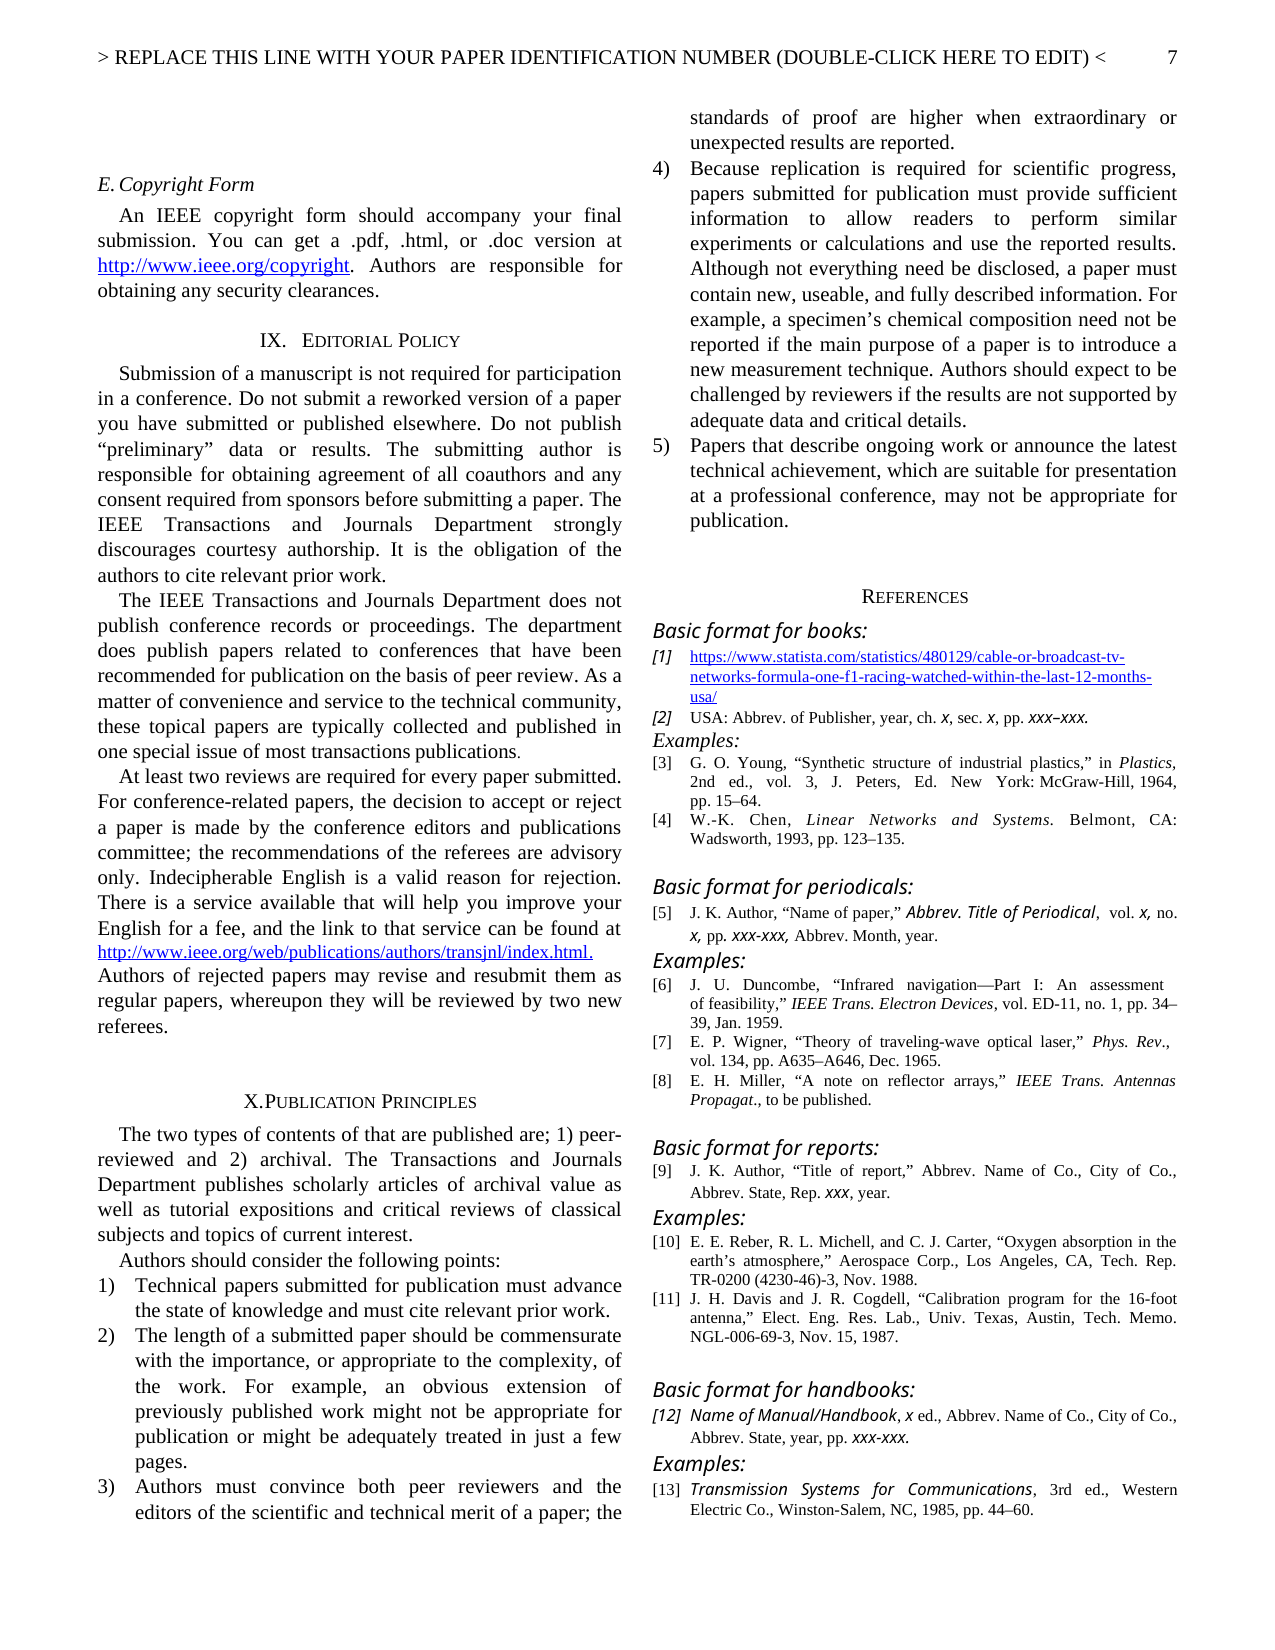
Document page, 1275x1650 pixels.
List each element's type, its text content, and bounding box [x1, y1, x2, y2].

list Authors must convince both peer reviewers and the editors of the scientific and technical merit of a paper; the standards of proof are higher when extraordinary or unexpected results are reported. [97, 1474, 622, 1524]
text Name of Manual/Handbook, x ed., Abbrev. Name of Co., City of Co., Abbrev. State, year, pp. xxx-xxx. [652, 1403, 1177, 1449]
list Authors must convince both peer reviewers and the editors of the scientific and technical merit of a paper; the standards of proof are higher when extraordinary or unexpected results are reported. [652, 105, 1177, 154]
text Examples: [652, 728, 1179, 752]
text J. U. Duncombe, “Infrared navigation—Part I: An assessment of feasibility,” IEEE Trans. Electron Devices, vol. ED-11, no. 1, pp. 34–39, Jan. 1959. [652, 974, 1177, 1032]
text Examples: [652, 1449, 1177, 1477]
text Basic format for reports: [652, 1133, 1177, 1161]
text Authors should consider the following points: [97, 1247, 622, 1272]
text An IEEE copyright form should accompany your final submission. You can get a .pdf, .html, or .doc version at http://www.ieee.org/copyright. Authors are responsible for obtaining any security clearances. [97, 203, 622, 302]
text USA: Abbrev. of Publisher, year, ch. x, sec. x, pp. xxx–xxx. [652, 706, 1177, 728]
text G. O. Young, “Synthetic structure of industrial plastics,” in Plastics, 2nd ed., vol. 3, J. Peters, Ed. New York: McGraw-Hill, 1964, pp. 15–64. [652, 752, 1177, 810]
list Papers that describe ongoing work or announce the latest technical achievement, which are suitable for presentation at a professional conference, may not be appropriate for publication. [652, 433, 1177, 532]
text E. E. Reber, R. L. Michell, and C. J. Carter, “Oxygen absorption in the earth’s atmosphere,” Aerospace Corp., Los Angeles, CA, Tech. Rep. TR-0200 (4230-46)-3, Nov. 1988. [652, 1231, 1177, 1289]
text J. K. Author, “Title of report,” Abbrev. Name of Co., City of Co., Abbrev. State, Rep. xxx, year. [652, 1161, 1177, 1203]
text https://www.statista.com/statistics/480129/cable-or-broadcast-tv-networks-formula-one-f1-racing-watched-within-the-last-12-months-usa/ [652, 644, 1177, 706]
text Basic format for periodicals: [652, 872, 1177, 901]
text The two types of contents of that are published are; 1) peer-reviewed and 2) archival. The Transactions and Journals Department publishes scholarly articles of archival value as well as tutorial expositions and critical reviews of classical subjects and topics of current interest. [97, 1121, 622, 1246]
text Submission of a manuscript is not required for participation in a conference. Do not submit a reworked version of a paper you have submitted or published elsewhere. Do not publish “preliminary” data or results. The submitting author is responsible for obtaining agreement of all coauthors and any consent required from sponsors before submitting a paper. The IEEE Transactions and Journals Department strongly discourages courtesy authorship. It is the obligation of the authors to cite relevant prior work. [97, 361, 622, 587]
subtitle Editorial Policy [97, 328, 622, 352]
text The IEEE Transactions and Journals Department does not publish conference records or proceedings. The department does publish papers related to conferences that have been recommended for publication on the basis of peer review. As a matter of convenience and service to the technical community, these topical papers are typically collected and published in one special issue of most transactions publications. [97, 588, 622, 763]
list Because replication is required for scientific progress, papers submitted for publication must provide sufficient information to allow readers to perform similar experiments or calculations and use the reported results. Although not everything need be disclosed, a paper must contain new, useable, and fully described information. For example, a specimen’s chemical composition need not be reported if the main purpose of a paper is to introduce a new measurement technique. Authors should expect to be challenged by reviewers if the results are not supported by adequate data and critical details. [652, 155, 1177, 432]
text Basic format for books: [652, 616, 1177, 644]
list The length of a submitted paper should be commensurate with the importance, or appropriate to the complexity, of the work. For example, an obvious extension of previously published work might not be appropriate for publication or might be adequately treated in just a few pages. [97, 1323, 622, 1473]
text Basic format for handbooks: [652, 1375, 1177, 1403]
text References [652, 584, 1177, 608]
text Examples: [652, 1203, 1177, 1231]
text E. H. Miller, “A note on reflector arrays,” IEEE Trans. Antennas Propagat., to be published. [652, 1070, 1177, 1109]
text J. H. Davis and J. R. Cogdell, “Calibration program for the 16-foot antenna,” Elect. Eng. Res. Lab., Univ. Texas, Austin, Tech. Memo. NGL-006-69-3, Nov. 15, 1987. [652, 1289, 1177, 1346]
text E. P. Wigner, “Theory of traveling-wave optical laser,” Phys. Rev., vol. 134, pp. A635–A646, Dec. 1965. [652, 1032, 1177, 1070]
text W.-K. Chen, Linear Networks and Systems. Belmont, CA: Wadsworth, 1993, pp. 123–135. [652, 810, 1177, 848]
text Examples: [652, 946, 1177, 974]
list Technical papers submitted for publication must advance the state of knowledge and must cite relevant prior work. [97, 1273, 622, 1322]
text J. K. Author, “Name of paper,” Abbrev. Title of Periodical, vol. x, no. x, pp. xxx-xxx, Abbrev. Month, year. [652, 901, 1177, 946]
text At least two reviews are required for every paper submitted. For conference-related papers, the decision to accept or reject a paper is made by the conference editors and publications committee; the recommendations of the referees are advisory only. Indecipherable English is a valid reason for rejection. There is a service available that will help you improve your English for a fee, and the link to that service can be found at http://www.ieee.org/web/publications/authors/transjnl/index.html. Authors of rejected papers may revise and resubmit them as regular papers, whereupon they will be reviewed by two new referees. [97, 764, 622, 1038]
subtitle Copyright Form [97, 172, 622, 196]
subtitle Publication Principles [97, 1089, 622, 1113]
text Transmission Systems for Communications, 3rd ed., Western Electric Co., Winston-Salem, NC, 1985, pp. 44–60. [652, 1477, 1177, 1519]
